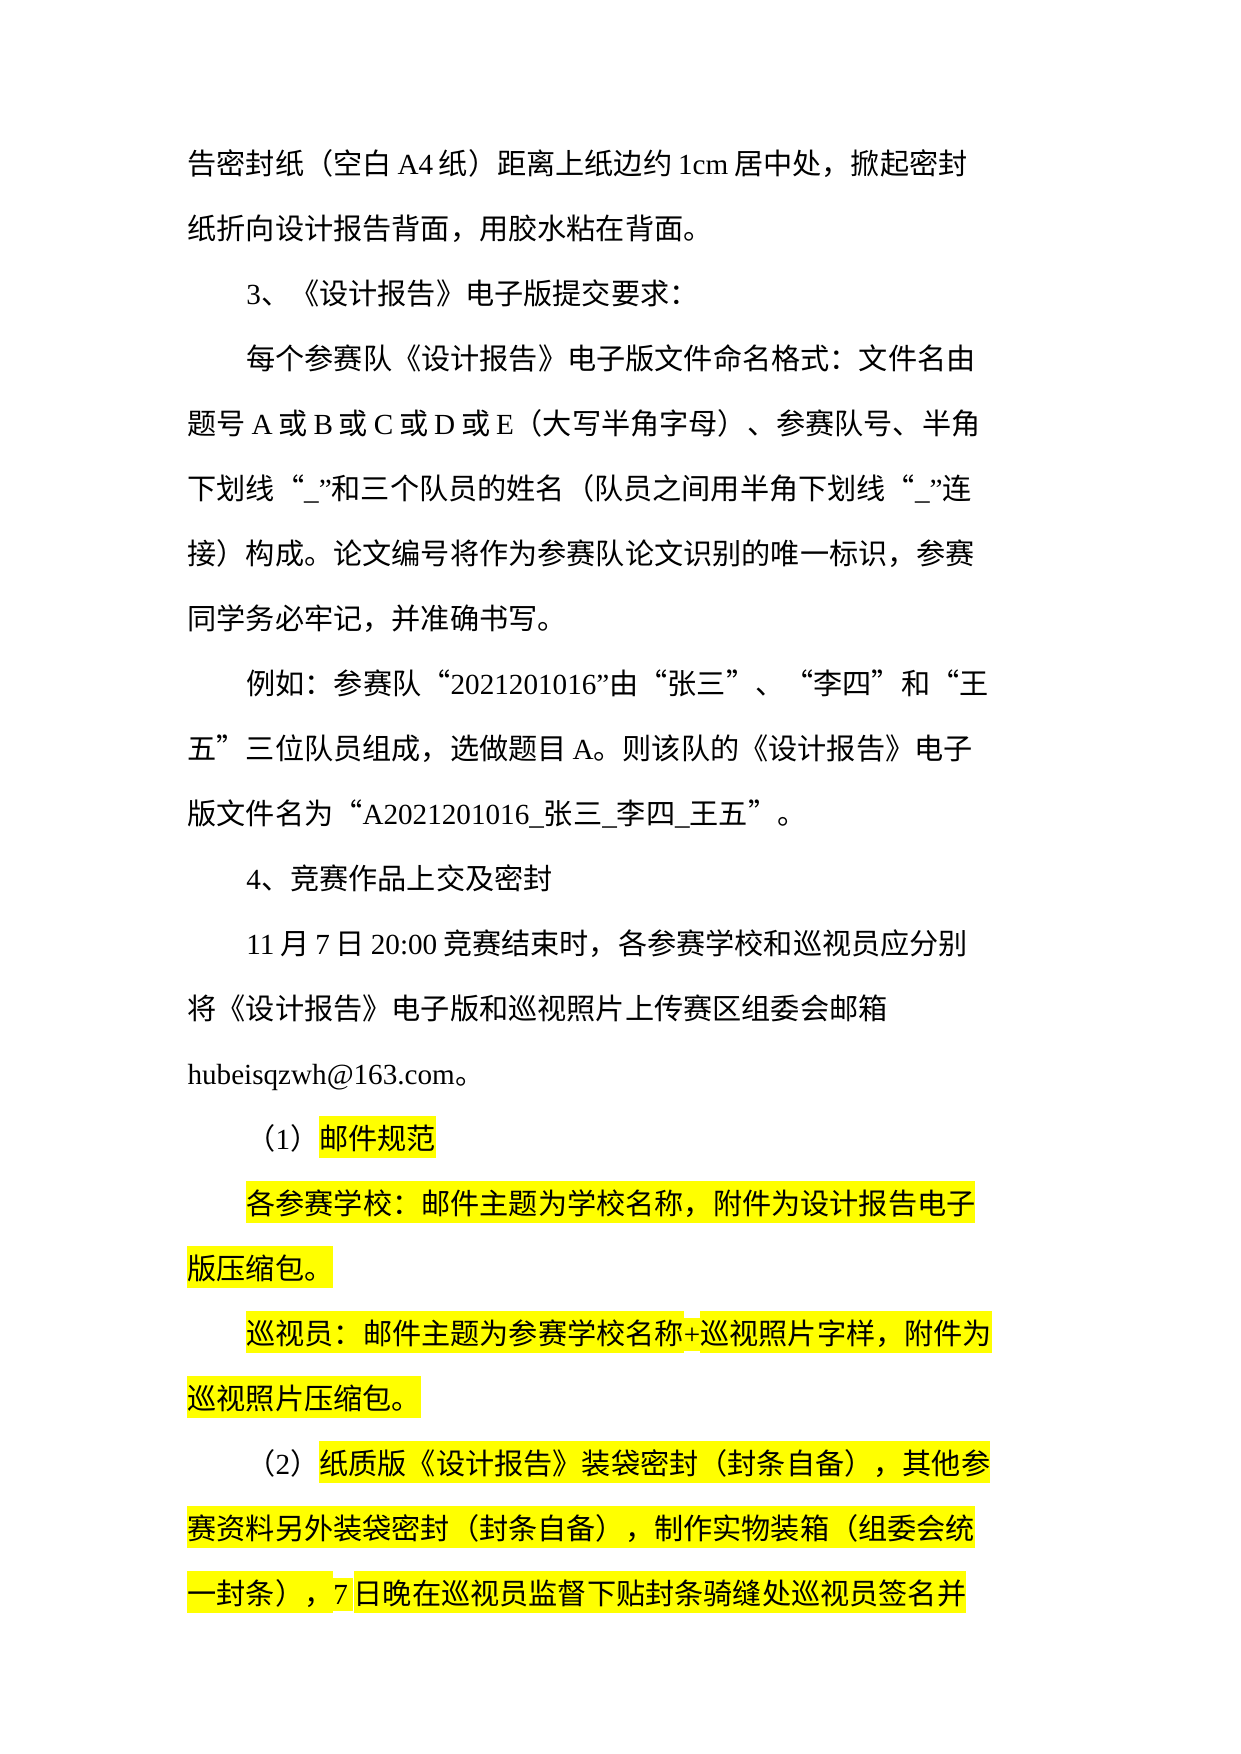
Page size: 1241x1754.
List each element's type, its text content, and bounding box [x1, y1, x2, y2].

list 各参赛学校：邮件主题为学校名称，附件为设计报告电子版压缩包。 [187, 1169, 995, 1299]
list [187, 1429, 995, 1624]
list （1）邮件规范 [187, 1104, 995, 1169]
list 11月7日20:00竞赛结束时，各参赛学校和巡视员应分别将《设计报告》电子版和巡视照片上传赛区组委会邮箱hubeisqzwh@163.com。 [187, 909, 995, 1104]
list 例如：参赛队“2021201016”由“张三”、“李四”和“王五”三位队员组成，选做题目A。则该队的《设计报告》电子版文件名为“A2021201016_张三_李四_王五”。 [187, 649, 995, 844]
list 4、竞赛作品上交及密封 [187, 844, 995, 909]
list 3、《设计报告》电子版提交要求： [187, 259, 995, 324]
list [187, 129, 995, 259]
list 每个参赛队《设计报告》电子版文件命名格式：文件名由题号A或B或C或D或E（大写半角字母）、参赛队号、半角下划线“_”和三个队员的姓名（队员之间用半角下划线“_”连接）构成。论文编号将作为参赛队论文识别的唯一标识，参赛同学务必牢记，并准确书写。 [187, 324, 995, 649]
list 巡视员：邮件主题为参赛学校名称+巡视照片字样，附件为巡视照片压缩包。 [187, 1299, 995, 1429]
